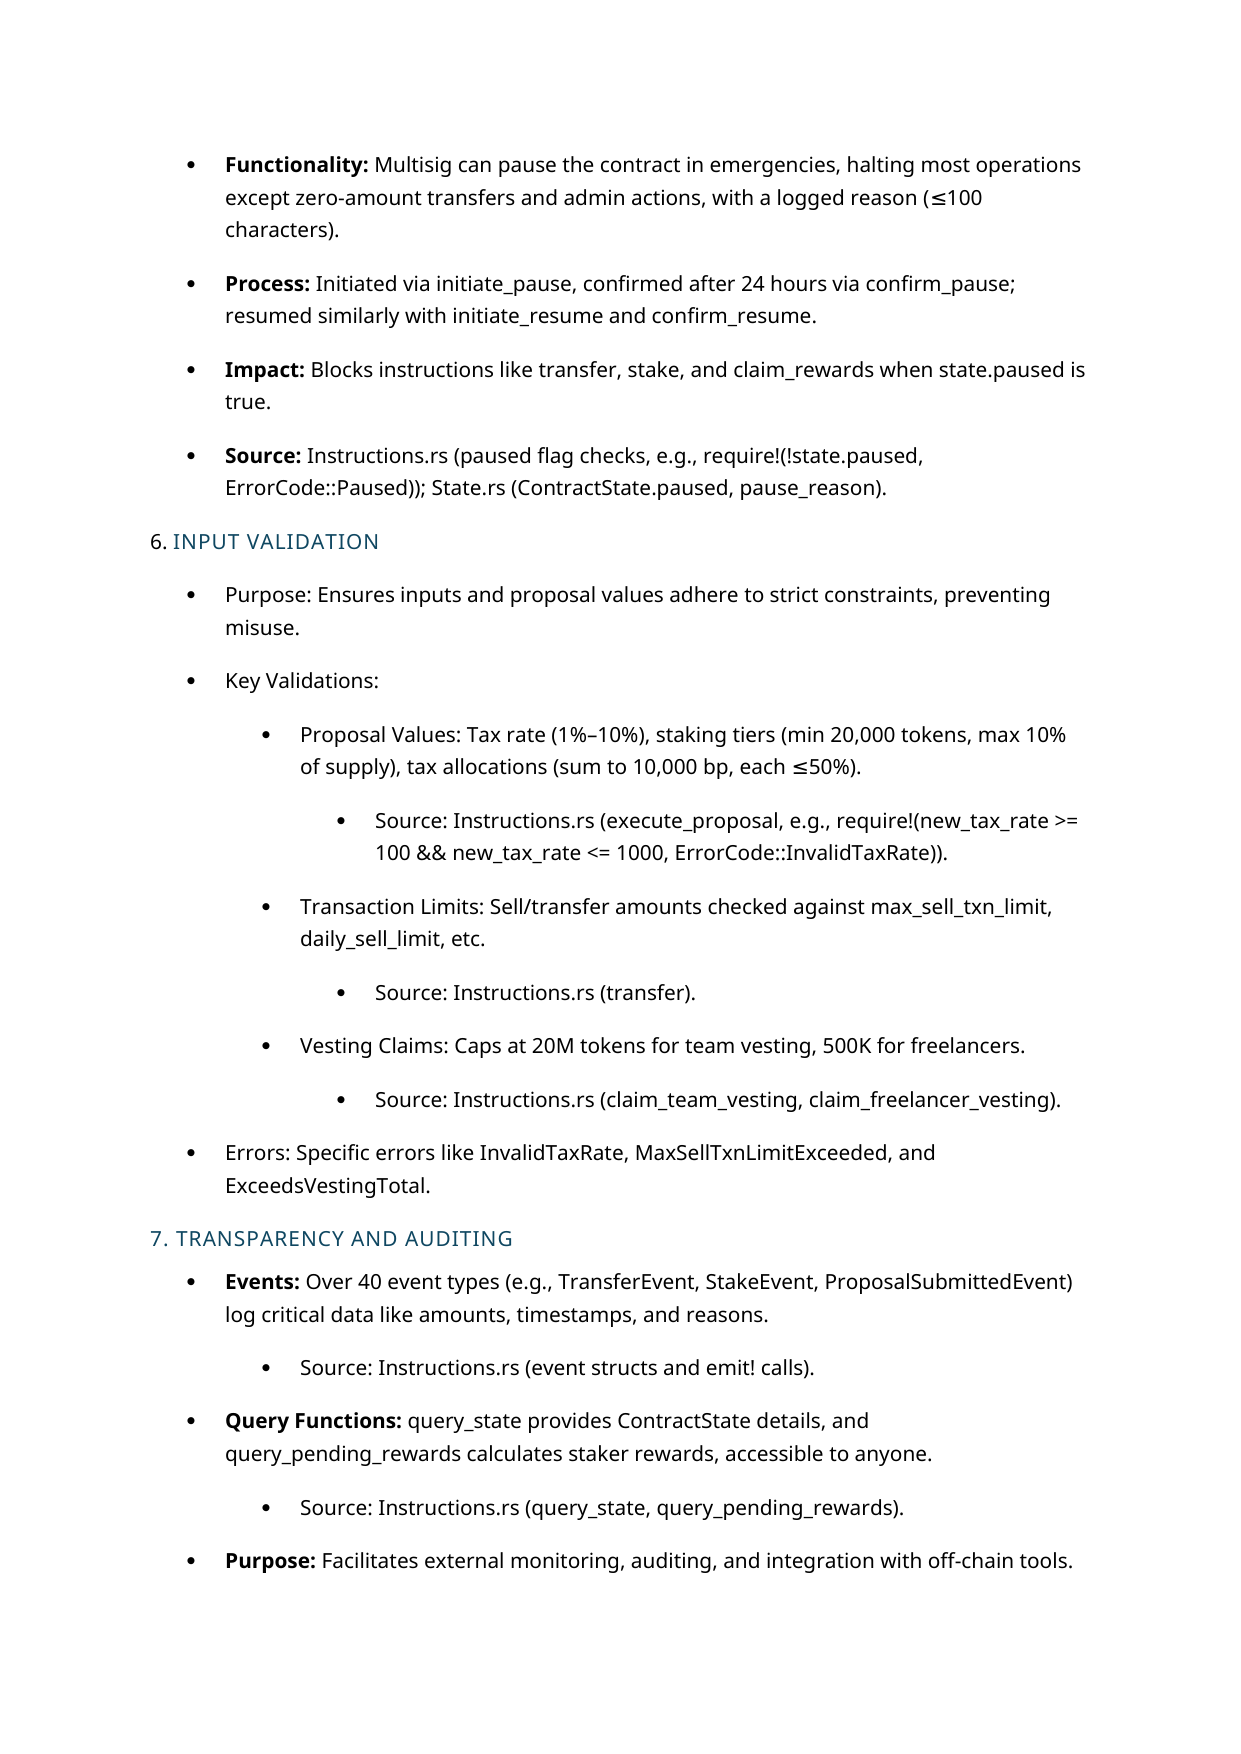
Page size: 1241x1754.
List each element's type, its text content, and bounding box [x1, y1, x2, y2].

list Process: Initiated via initiate_pause, confirmed after 24 hours via confirm_pause; resumed similarly with initiate_resume and confirm_resume. [187, 269, 1090, 330]
list Transaction Limits: Sell/transfer amounts checked against max_sell_txn_limit, daily_sell_limit, etc. [262, 892, 1090, 953]
list Events: Over 40 event types (e.g., TransferEvent, StakeEvent, ProposalSubmittedEvent) log critical data like amounts, timestamps, and reasons. [187, 1267, 1090, 1328]
text 6. Input Validation [150, 527, 1090, 555]
list Vesting Claims: Caps at 20M tokens for team vesting, 500K for freelancers. [262, 1031, 1090, 1060]
list Source: Instructions.rs (transfer). [337, 978, 1090, 1006]
list Impact: Blocks instructions like transfer, stake, and claim_rewards when state.paused is true. [187, 355, 1090, 416]
list Purpose: Ensures inputs and proposal values adhere to strict constraints, preventing misuse. [187, 580, 1090, 641]
list Source: Instructions.rs (execute_proposal, e.g., require!(new_tax_rate >= 100 && new_tax_rate <= 1000, ErrorCode::InvalidTaxRate)). [337, 806, 1090, 867]
subtitle 7. Transparency and Auditing [150, 1224, 1090, 1253]
list Source: Instructions.rs (claim_team_vesting, claim_freelancer_vesting). [337, 1085, 1090, 1113]
list Proposal Values: Tax rate (1%–10%), staking tiers (min 20,000 tokens, max 10% of supply), tax allocations (sum to 10,000 bp, each ≤50%). [262, 720, 1090, 781]
list Query Functions: query_state provides ContractState details, and query_pending_rewards calculates staker rewards, accessible to anyone. [187, 1407, 1090, 1468]
list Key Validations: [187, 666, 1090, 695]
list Source: Instructions.rs (paused flag checks, e.g., require!(!state.paused, ErrorCode::Paused)); State.rs (ContractState.paused, pause_reason). [187, 441, 1090, 502]
list Errors: Specific errors like InvalidTaxRate, MaxSellTxnLimitExceeded, and ExceedsVestingTotal. [187, 1138, 1090, 1199]
list Source: Instructions.rs (event structs and emit! calls). [262, 1353, 1090, 1382]
list Purpose: Facilitates external monitoring, auditing, and integration with off-chain tools. [187, 1546, 1090, 1574]
list Functionality: Multisig can pause the contract in emergencies, halting most operations except zero-amount transfers and admin actions, with a logged reason (≤100 characters). [187, 150, 1090, 244]
list Source: Instructions.rs (query_state, query_pending_rewards). [262, 1493, 1090, 1521]
